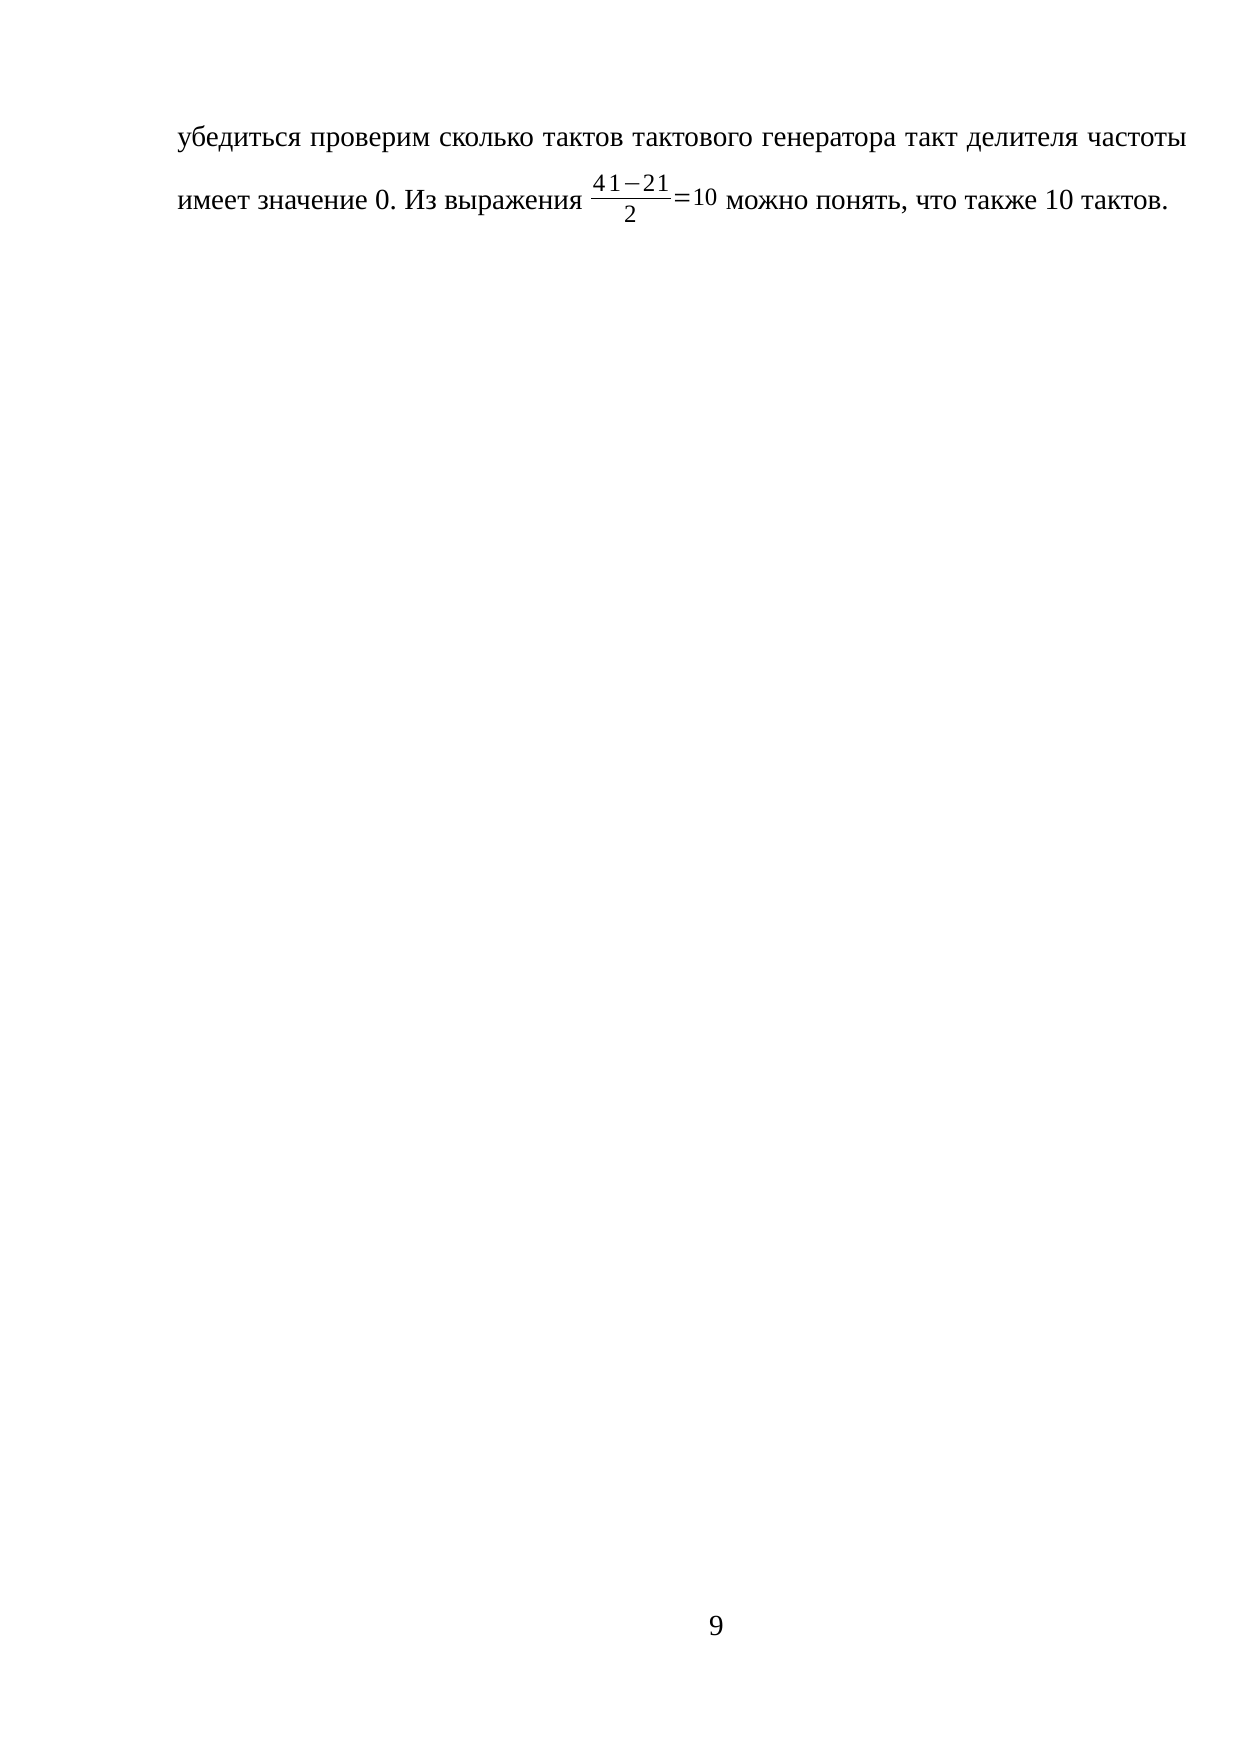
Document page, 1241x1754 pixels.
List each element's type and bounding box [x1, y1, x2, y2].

text [177, 119, 1187, 228]
